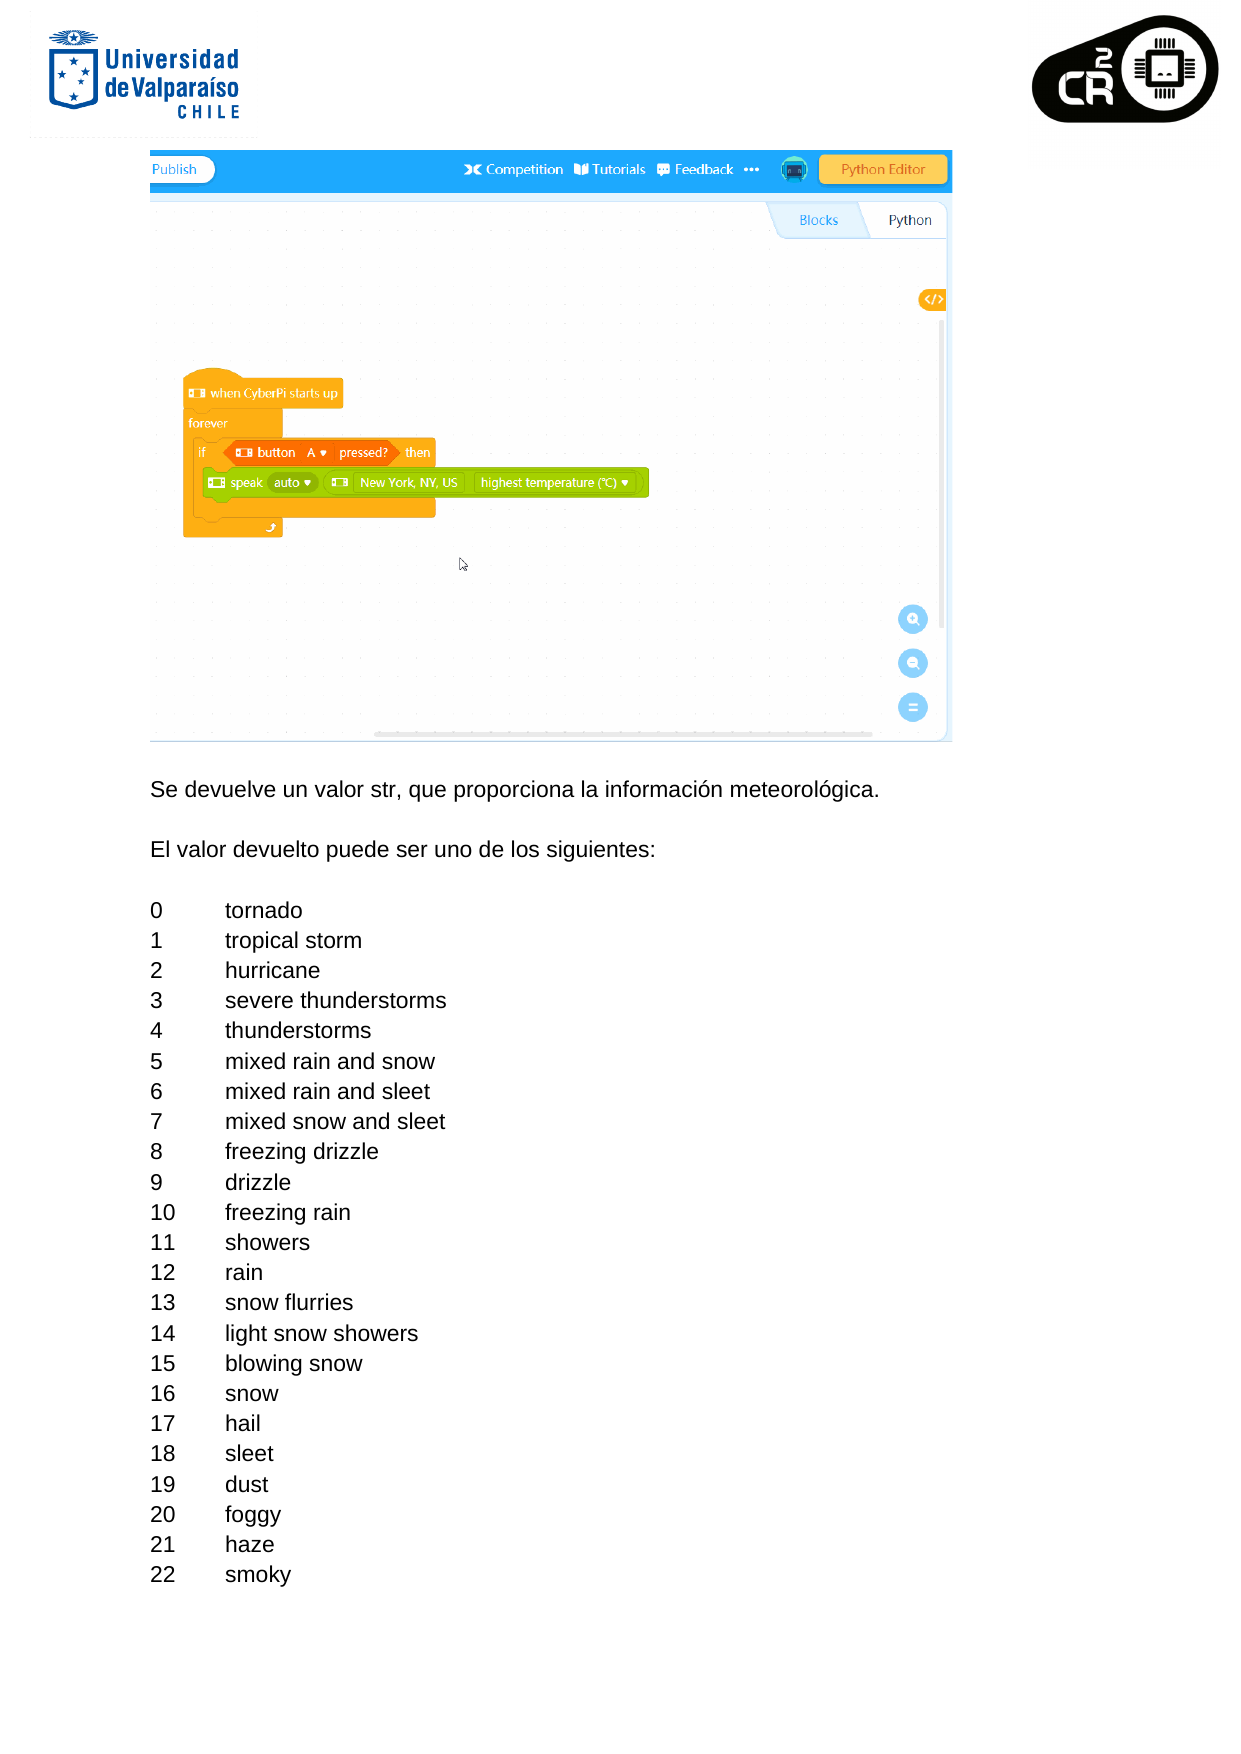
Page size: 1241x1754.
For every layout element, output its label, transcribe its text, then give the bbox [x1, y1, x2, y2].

picture [150, 150, 953, 742]
picture [29, 11, 258, 138]
text 11 showers [150, 1229, 1090, 1255]
text 18 sleet [150, 1440, 1090, 1467]
picture [1028, 0, 1222, 169]
text Se devuelve un valor str, que proporciona la información meteorológica. [150, 776, 1090, 802]
text 8 freezing drizzle [150, 1138, 1090, 1165]
text 15 blowing snow [150, 1350, 1090, 1376]
text 4 thunderstorms [150, 1017, 1090, 1044]
text 3 severe thunderstorms [150, 987, 1090, 1014]
text 6 mixed rain and sleet [150, 1078, 1090, 1104]
text 19 dust [150, 1471, 1090, 1497]
text 22 smoky [150, 1561, 1090, 1588]
text 17 hail [150, 1410, 1090, 1437]
text 0 tornado [150, 897, 1090, 923]
text 7 mixed snow and sleet [150, 1108, 1090, 1134]
text 20 foggy [150, 1501, 1090, 1527]
text 14 light snow showers [150, 1319, 1090, 1346]
text 21 haze [150, 1531, 1090, 1557]
text El valor devuelto puede ser uno de los siguientes: [150, 836, 1090, 863]
text 13 snow flurries [150, 1289, 1090, 1316]
text 5 mixed rain and snow [150, 1048, 1090, 1074]
text 12 rain [150, 1259, 1090, 1286]
text 1 tropical storm [150, 927, 1090, 953]
text 9 drizzle [150, 1168, 1090, 1195]
text 16 snow [150, 1380, 1090, 1406]
text 10 freezing rain [150, 1199, 1090, 1225]
text 2 hurricane [150, 957, 1090, 983]
